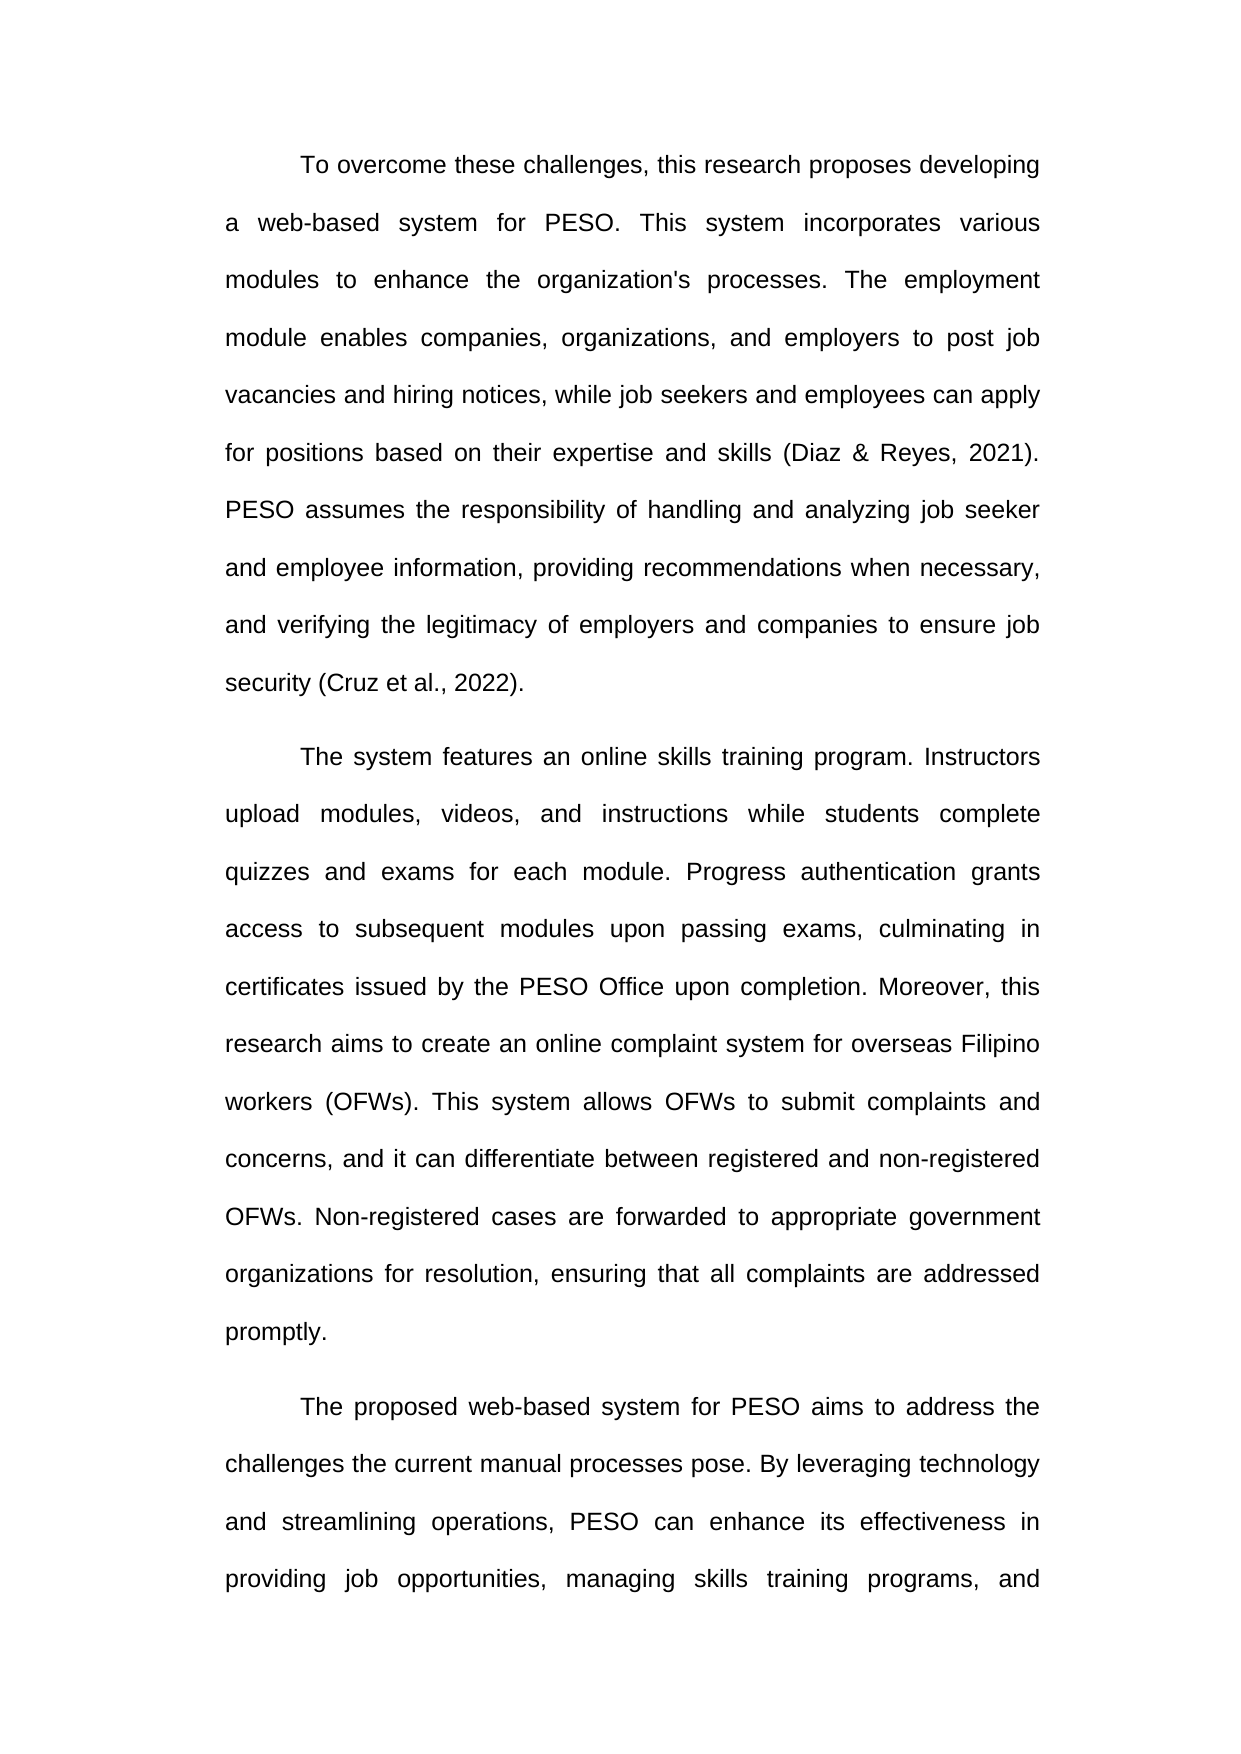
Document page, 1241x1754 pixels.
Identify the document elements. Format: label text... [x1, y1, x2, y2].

text To overcome these challenges, this research proposes developing a web-based system for PESO. This system incorporates various modules to enhance the organization's processes. The employment module enables companies, organizations, and employers to post job vacancies and hiring notices, while job seekers and employees can apply for positions based on their expertise and skills (Diaz & Reyes, 2021). PESO assumes the responsibility of handling and analyzing job seeker and employee information, providing recommendations when necessary, and verifying the legitimacy of employers and companies to ensure job security (Cruz et al., 2022). [225, 150, 1042, 696]
text The system features an online skills training program. Instructors upload modules, videos, and instructions while students complete quizzes and exams for each module. Progress authentication grants access to subsequent modules upon passing exams, culminating in certificates issued by the PESO Office upon completion. Moreover, this research aims to create an online complaint system for overseas Filipino workers (OFWs). This system allows OFWs to submit complaints and concerns, and it can differentiate between registered and non-registered OFWs. Non-registered cases are forwarded to appropriate government organizations for resolution, ensuring that all complaints are addressed promptly. [225, 742, 1042, 1346]
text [225, 1391, 1042, 1593]
